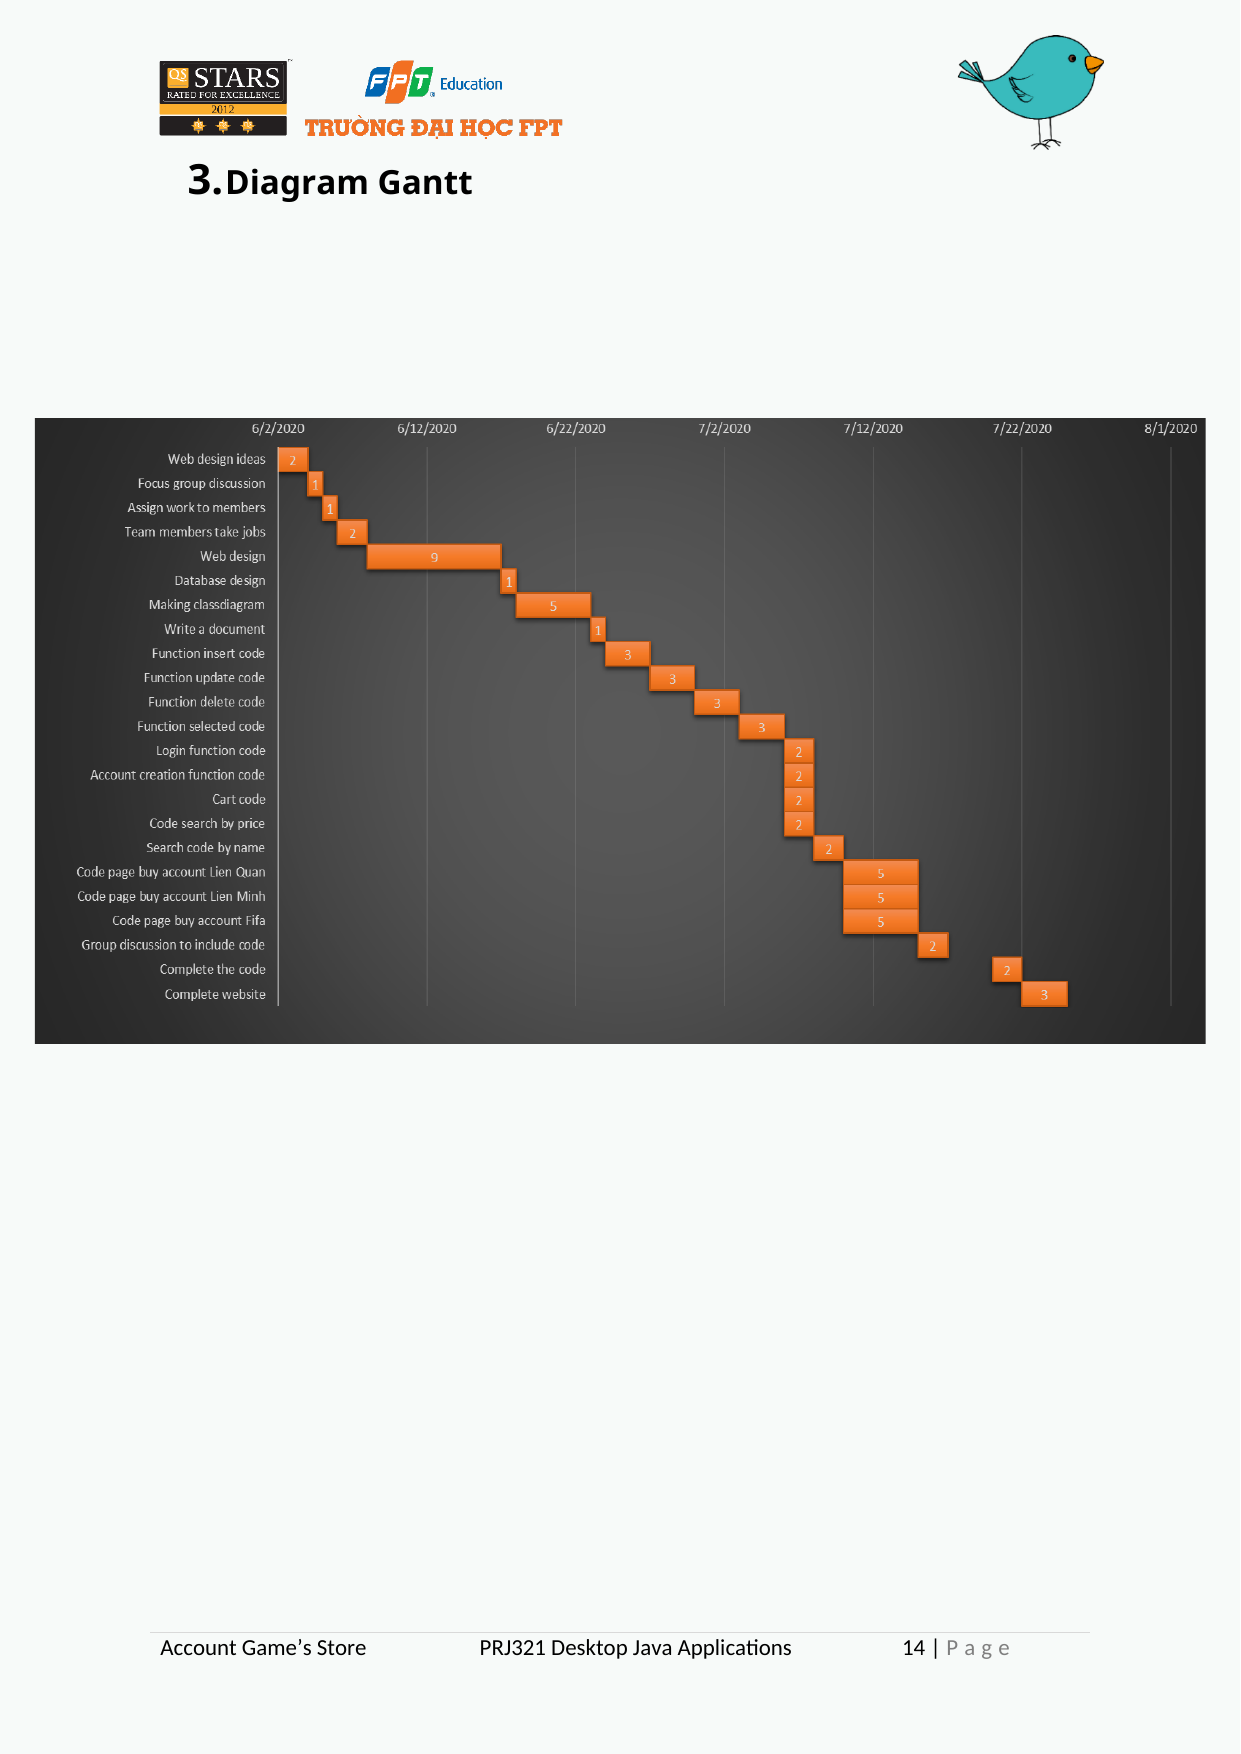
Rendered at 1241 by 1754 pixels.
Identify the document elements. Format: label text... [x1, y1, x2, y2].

picture [33, 417, 1205, 1042]
picture [150, 51, 566, 145]
list Diagram Gantt [187, 150, 1090, 207]
picture [957, 35, 1104, 150]
